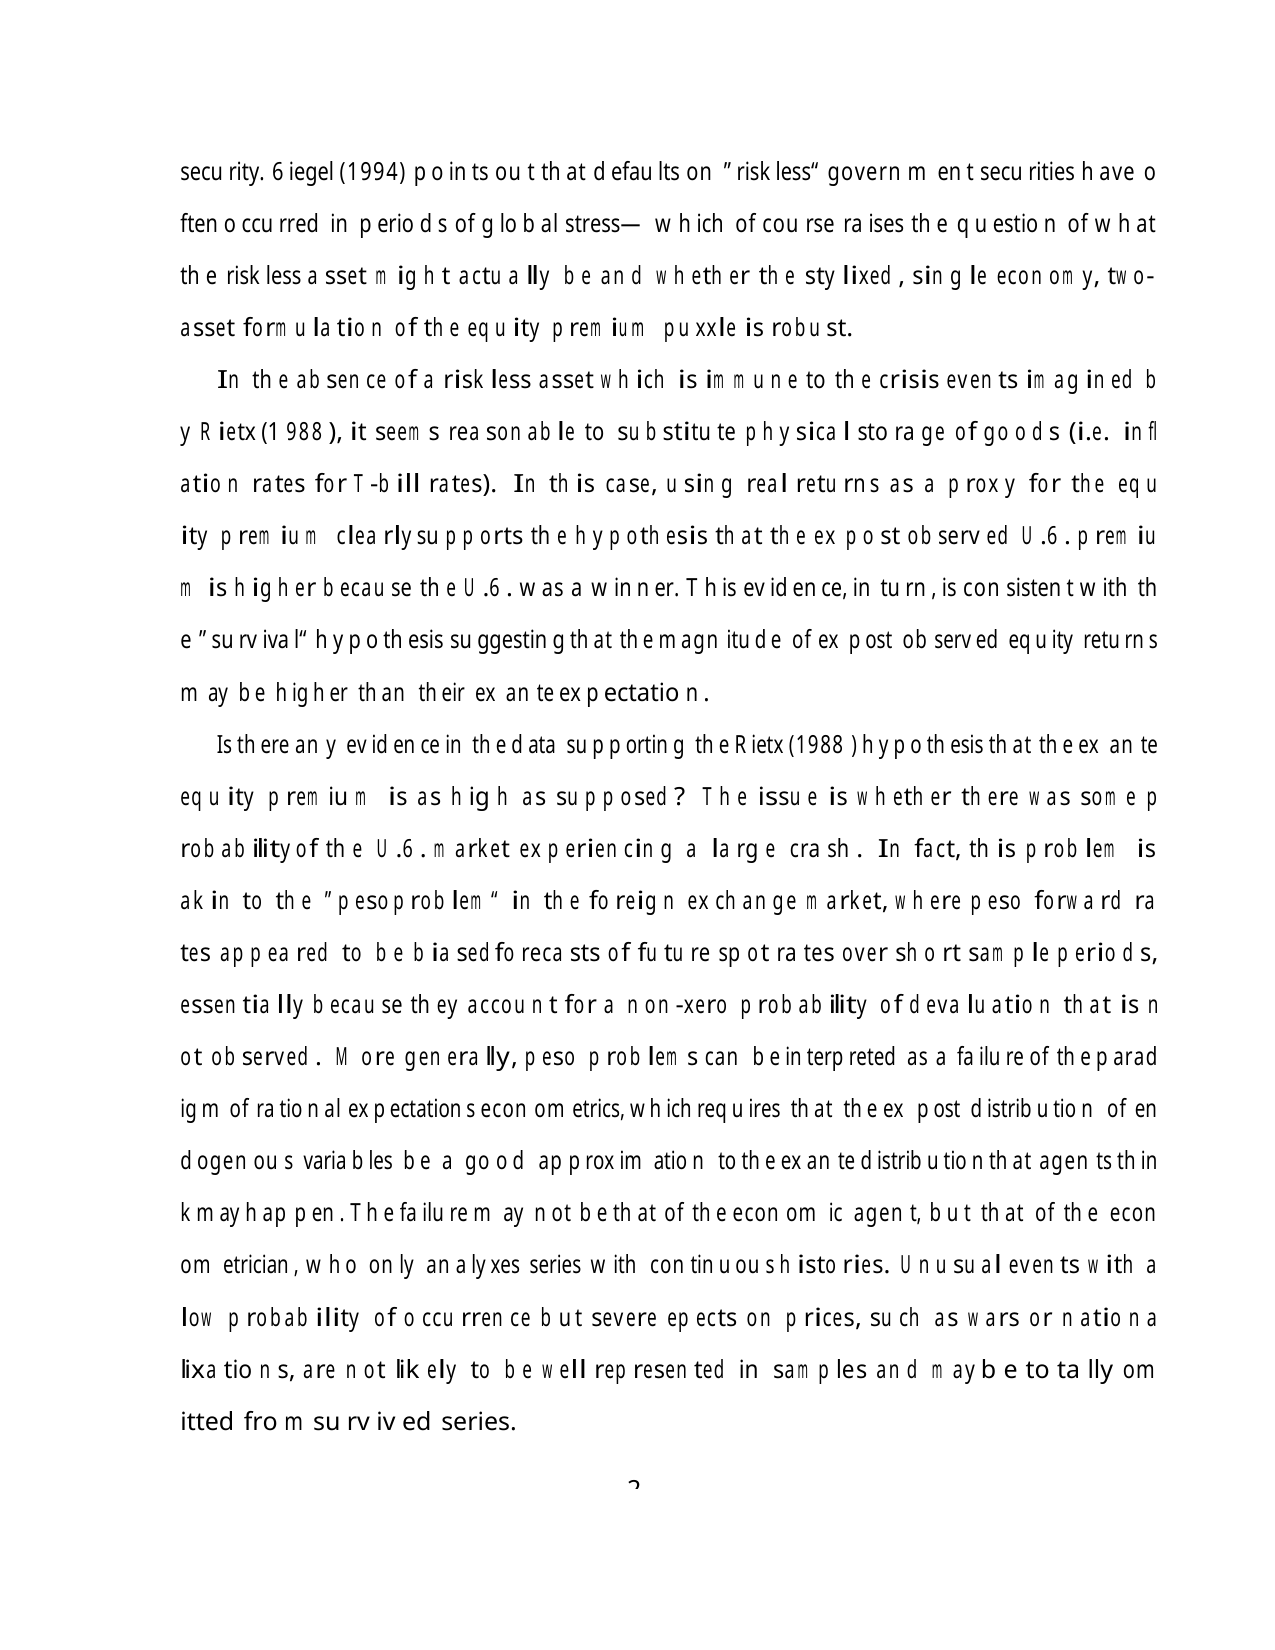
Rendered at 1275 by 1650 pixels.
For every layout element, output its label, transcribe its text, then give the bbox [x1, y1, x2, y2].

text Is th ere an y ev id en ce in th e d ata su p p ortin g th e R ietx (1988 ) h y p o th esis th at th e ex an te eq u ity p rem iu m is as h ig h as su p p osed ? T h e issu e is w h eth er th ere w as som e p rob ab ility of th e U .6 . m arket ex p erien cin g a la rg e cra sh . In fact, th is p rob lem is ak in to th e ” p eso p rob lem “ in th e fo reig n ex ch an ge m arket, w h ere p eso forw a rd ra tes ap p ea red to b e b ia sed fo reca sts of fu tu re sp ot ra tes over sh o rt sam p le p erio d s, essen tia lly b ecau se th ey accou n t for a n on -xero p rob ab ility of d eva lu atio n th at is n ot ob served . M ore gen era lly, p eso p rob lem s can b e in terp reted as a fa ilu re of th e p arad ig m of ra tio n al ex p ectation s econ om etrics, w h ich req u ires th at th e ex p ost d istrib u tio n of en d ogen ou s varia b les b e a go o d ap p rox im atio n to th e ex an te d istrib u tio n th at agen ts th in k m ay h ap p en . T h e fa ilu re m ay n ot b e th at of th e econ om ic agen t, b u t th at of th e econ om etrician , w h o on ly an a ly xes series w ith con tin u ou s h isto ries. U n u su al even ts w ith a low p robab ility of o ccu rren ce b ut severe ep ects on p rices, su ch as w ars or n atio n a lixa tio n s, are n ot lik ely to b e w ell rep resen ted in sam p les an d m ay b e to ta lly om itted fro m su rv iv ed series. [180, 726, 1158, 1437]
text In th e ab sen ce of a risk less asset w h ich is im m u n e to th e crisis even ts im ag in ed b y R ietx (1 988 ), it seem s rea son ab le to su b stitu te p h y sica l sto ra ge of go o d s (i.e. in fl atio n rates for T -b ill rates). In th is case, u sin g real retu rns as a p rox y for the eq u ity p rem iu m clea rly su p p orts th e h y p oth esis th at th e ex p o st ob serv ed U .6 . p rem iu m is h ig h er b ecau se th e U .6 . w as a w in n er. T h is ev id en ce, in tu rn , is con sisten t w ith th e ” su rv iva l“ h y p o th esis su ggestin g th at th e m agn itu d e of ex p ost ob serv ed eq u ity retu rn s m ay b e h ig h er th an th eir ex an te ex p ectatio n . [180, 362, 1158, 708]
text secu rity. 6 iegel (1994) p o in ts ou t th at d efau lts on ” risk less“ govern m en t secu rities h ave o ften o ccu rred in p erio d s of g lo b al stress— w h ich of cou rse ra ises th e q u estio n of w h at th e risk less a sset m ig h t actu a lly b e an d w h eth er th e sty lixed , sin g le econ om y, tw o-asset form u la tio n of th e eq u ity p rem ium pu xxle is robu st. [180, 153, 1157, 344]
